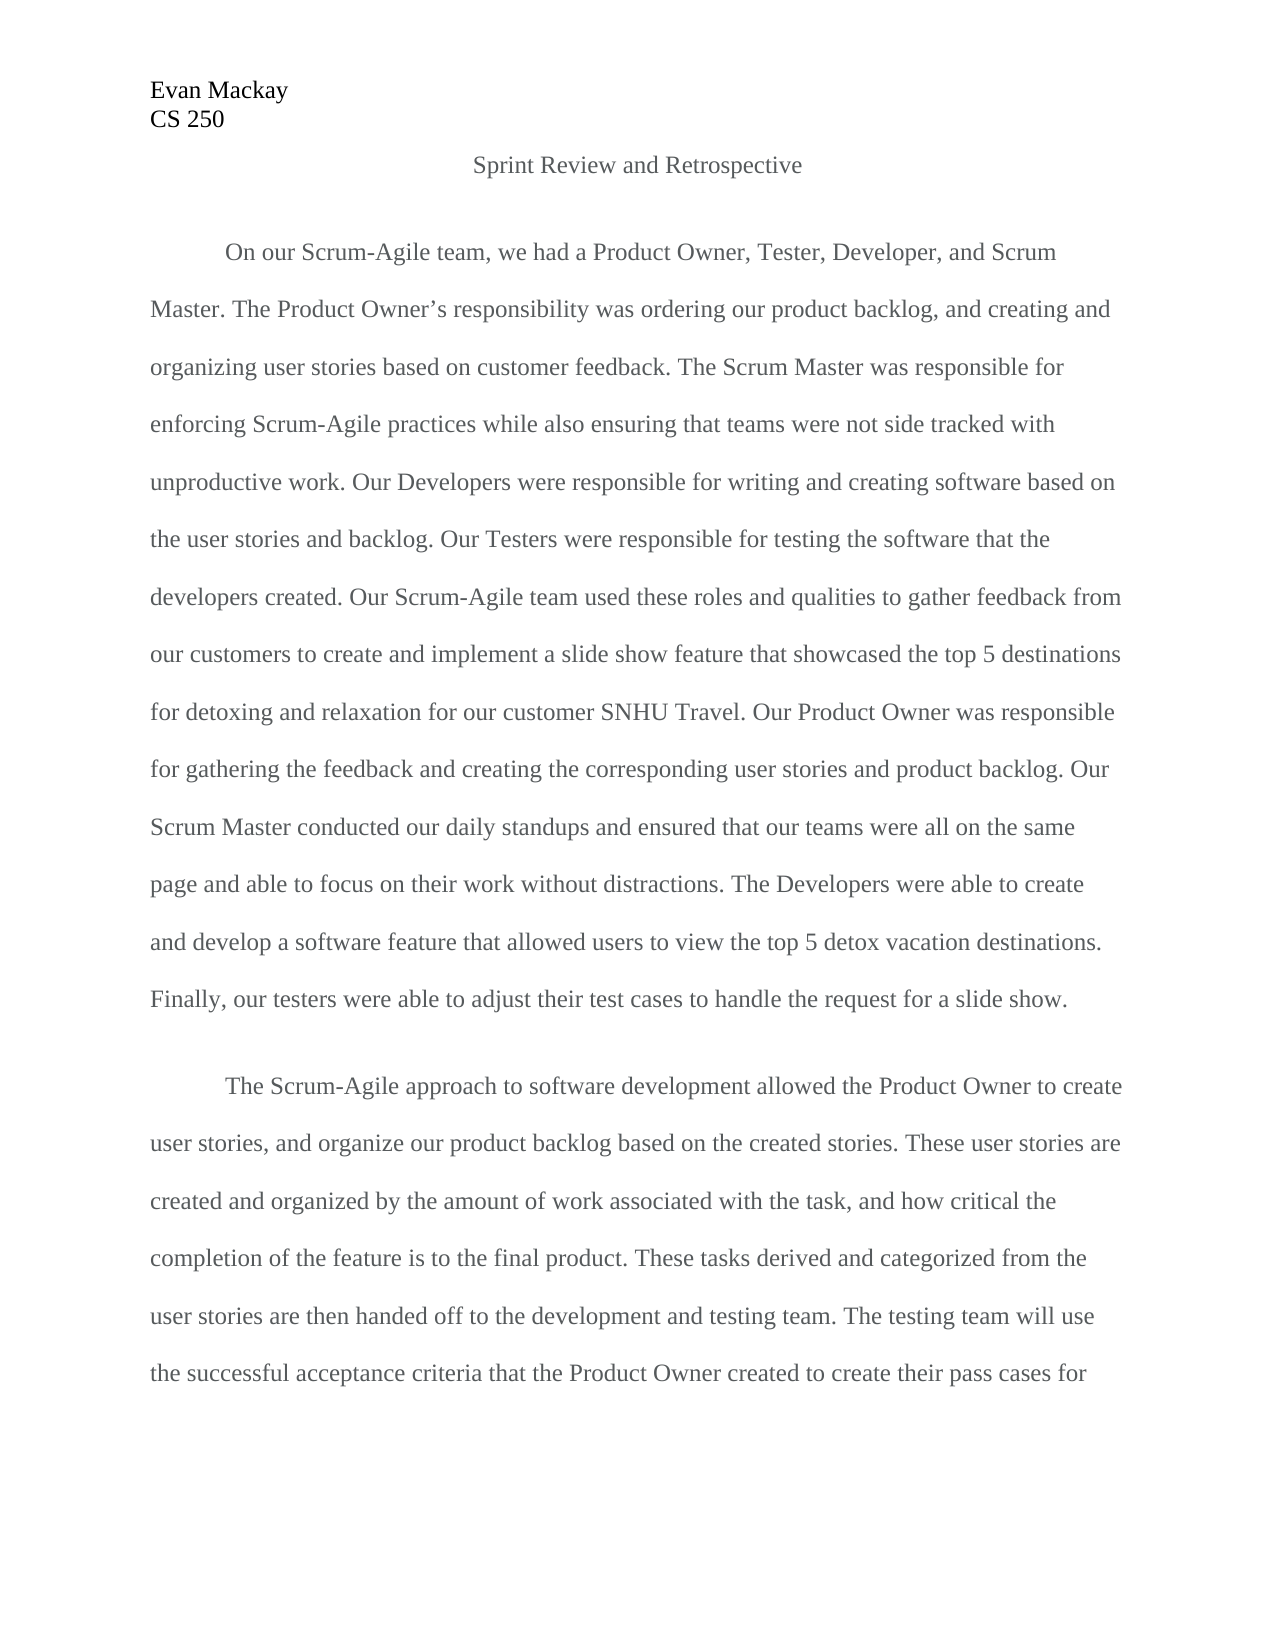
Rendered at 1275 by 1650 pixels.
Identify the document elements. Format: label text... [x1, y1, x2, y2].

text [150, 1071, 1125, 1387]
text On our Scrum-Agile team, we had a Product Owner, Tester, Developer, and Scrum Master. The Product Owner’s responsibility was ordering our product backlog, and creating and organizing user stories based on customer feedback. The Scrum Master was responsible for enforcing Scrum-Agile practices while also ensuring that teams were not side tracked with unproductive work. Our Developers were responsible for writing and creating software based on the user stories and backlog. Our Testers were responsible for testing the software that the developers created. Our Scrum-Agile team used these roles and qualities to gather feedback from our customers to create and implement a slide show feature that showcased the top 5 destinations for detoxing and relaxation for our customer SNHU Travel. Our Product Owner was responsible for gathering the feedback and creating the corresponding user stories and product backlog. Our Scrum Master conducted our daily standups and ensured that our teams were all on the same page and able to focus on their work without distractions. The Developers were able to create and develop a software feature that allowed users to view the top 5 detox vacation destinations. Finally, our testers were able to adjust their test cases to handle the request for a slide show. [150, 237, 1125, 1013]
text Sprint Review and Retrospective [150, 150, 1125, 179]
